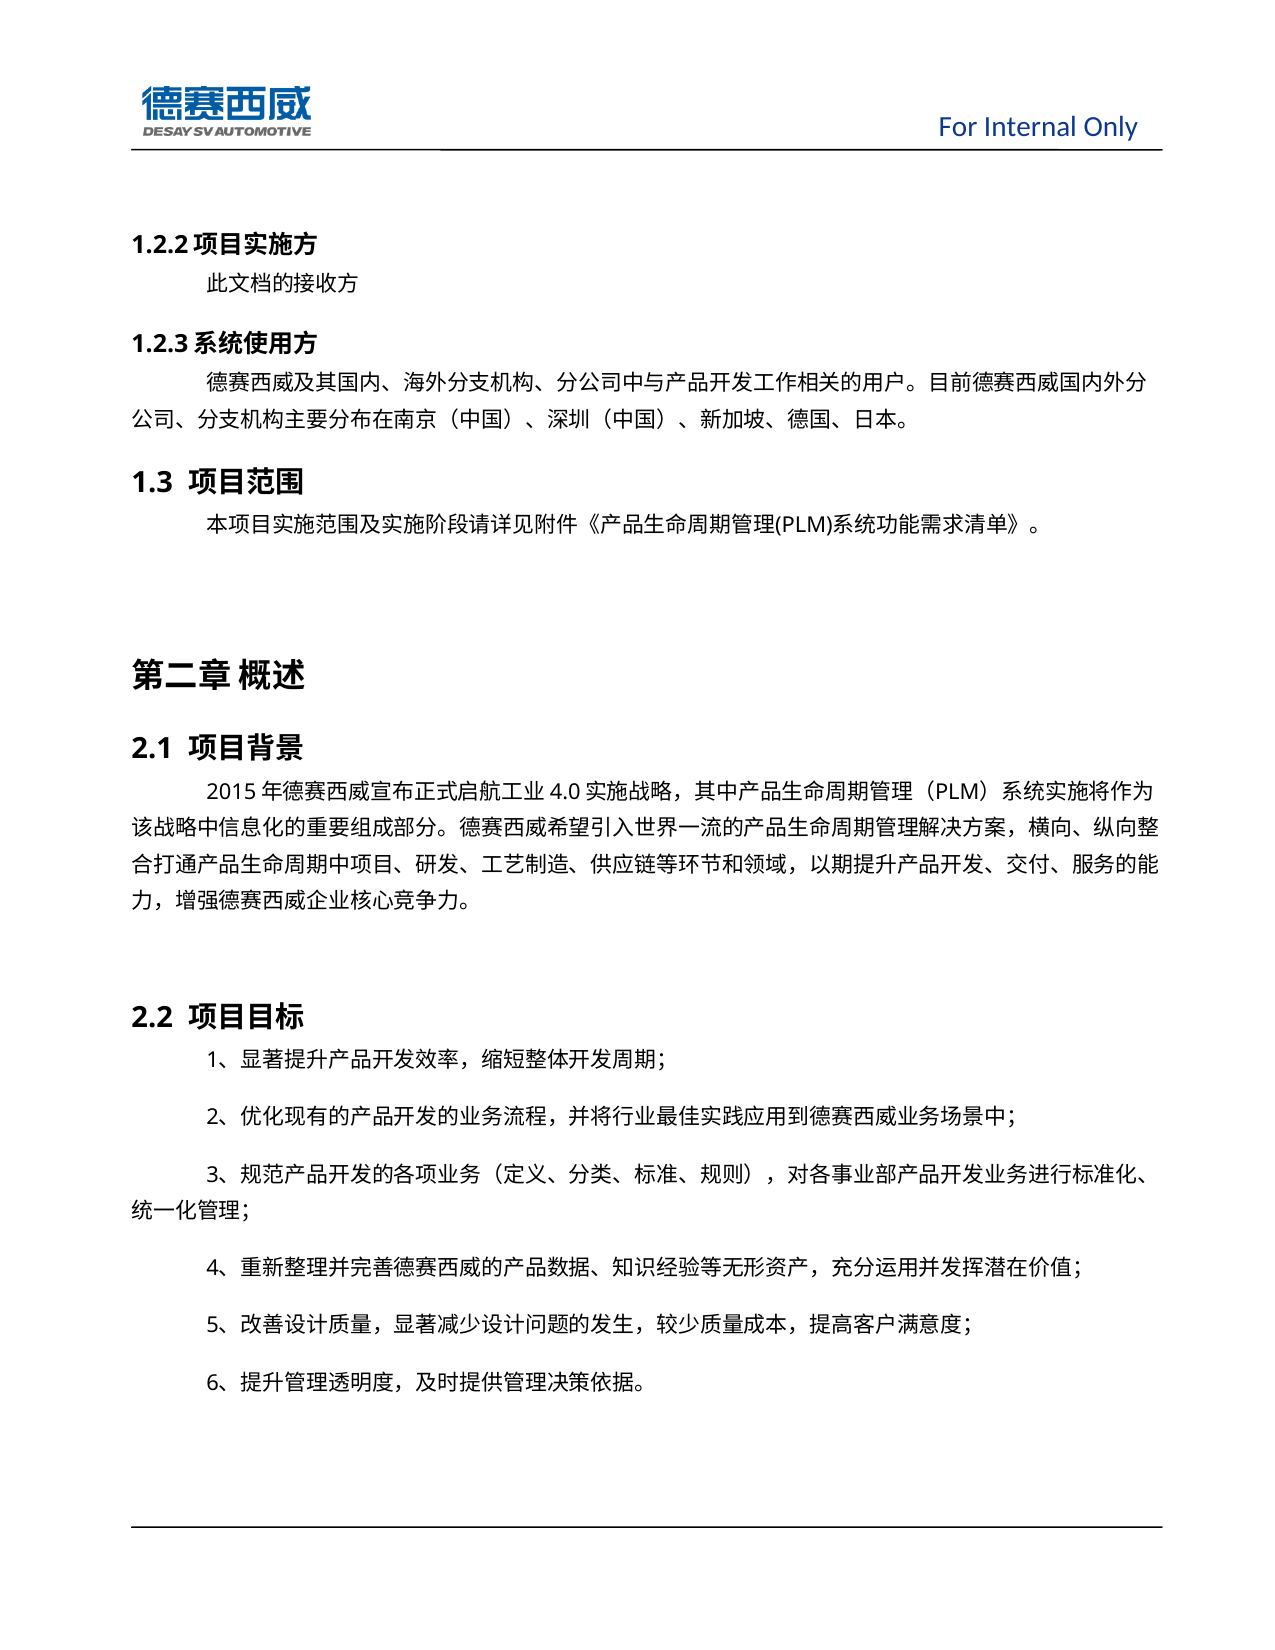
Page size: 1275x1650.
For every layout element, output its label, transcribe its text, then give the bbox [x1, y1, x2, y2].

text 2、优化现有的产品开发的业务流程，并将行业最佳实践应用到德赛西威业务场景中； [131, 1099, 1162, 1131]
picture [142, 86, 311, 136]
text 6、提升管理透明度，及时提供管理决策依据。 [131, 1365, 1162, 1397]
subtitle 第二章 概述 [131, 649, 1162, 697]
subtitle 1.2.3系统使用方 [131, 323, 1162, 360]
subtitle 2.1 项目背景 [131, 725, 1162, 767]
text 5、改善设计质量，显著减少设计问题的发生，较少质量成本，提高客户满意度； [131, 1307, 1162, 1339]
subtitle 1.3 项目范围 [131, 459, 1162, 501]
subtitle 2.2 项目目标 [131, 993, 1162, 1036]
text 此文档的接收方 [131, 266, 1162, 298]
text 德赛西威及其国内、海外分支机构、分公司中与产品开发工作相关的用户。目前德赛西威国内外分公司、分支机构主要分布在南京（中国）、深圳（中国）、新加坡、德国、日本。 [131, 365, 1162, 433]
text 3、规范产品开发的各项业务（定义、分类、标准、规则），对各事业部产品开发业务进行标准化、统一化管理； [131, 1157, 1162, 1225]
text 4、重新整理并完善德赛西威的产品数据、知识经验等无形资产，充分运用并发挥潜在价值； [131, 1250, 1162, 1282]
text 本项目实施范围及实施阶段请详见附件《产品生命周期管理(PLM)系统功能需求清单》。 [131, 507, 1162, 539]
subtitle 1.2.2项目实施方 [131, 225, 1162, 261]
text 1、显著提升产品开发效率，缩短整体开发周期； [131, 1042, 1162, 1074]
text 2015年德赛西威宣布正式启航工业4.0实施战略，其中产品生命周期管理（PLM）系统实施将作为该战略中信息化的重要组成部分。德赛西威希望引入世界一流的产品生命周期管理解决方案，横向、纵向整合打通产品生命周期中项目、研发、工艺制造、供应链等环节和领域，以期提升产品开发、交付、服务的能力，增强德赛西威企业核心竞争力。 [131, 774, 1162, 915]
